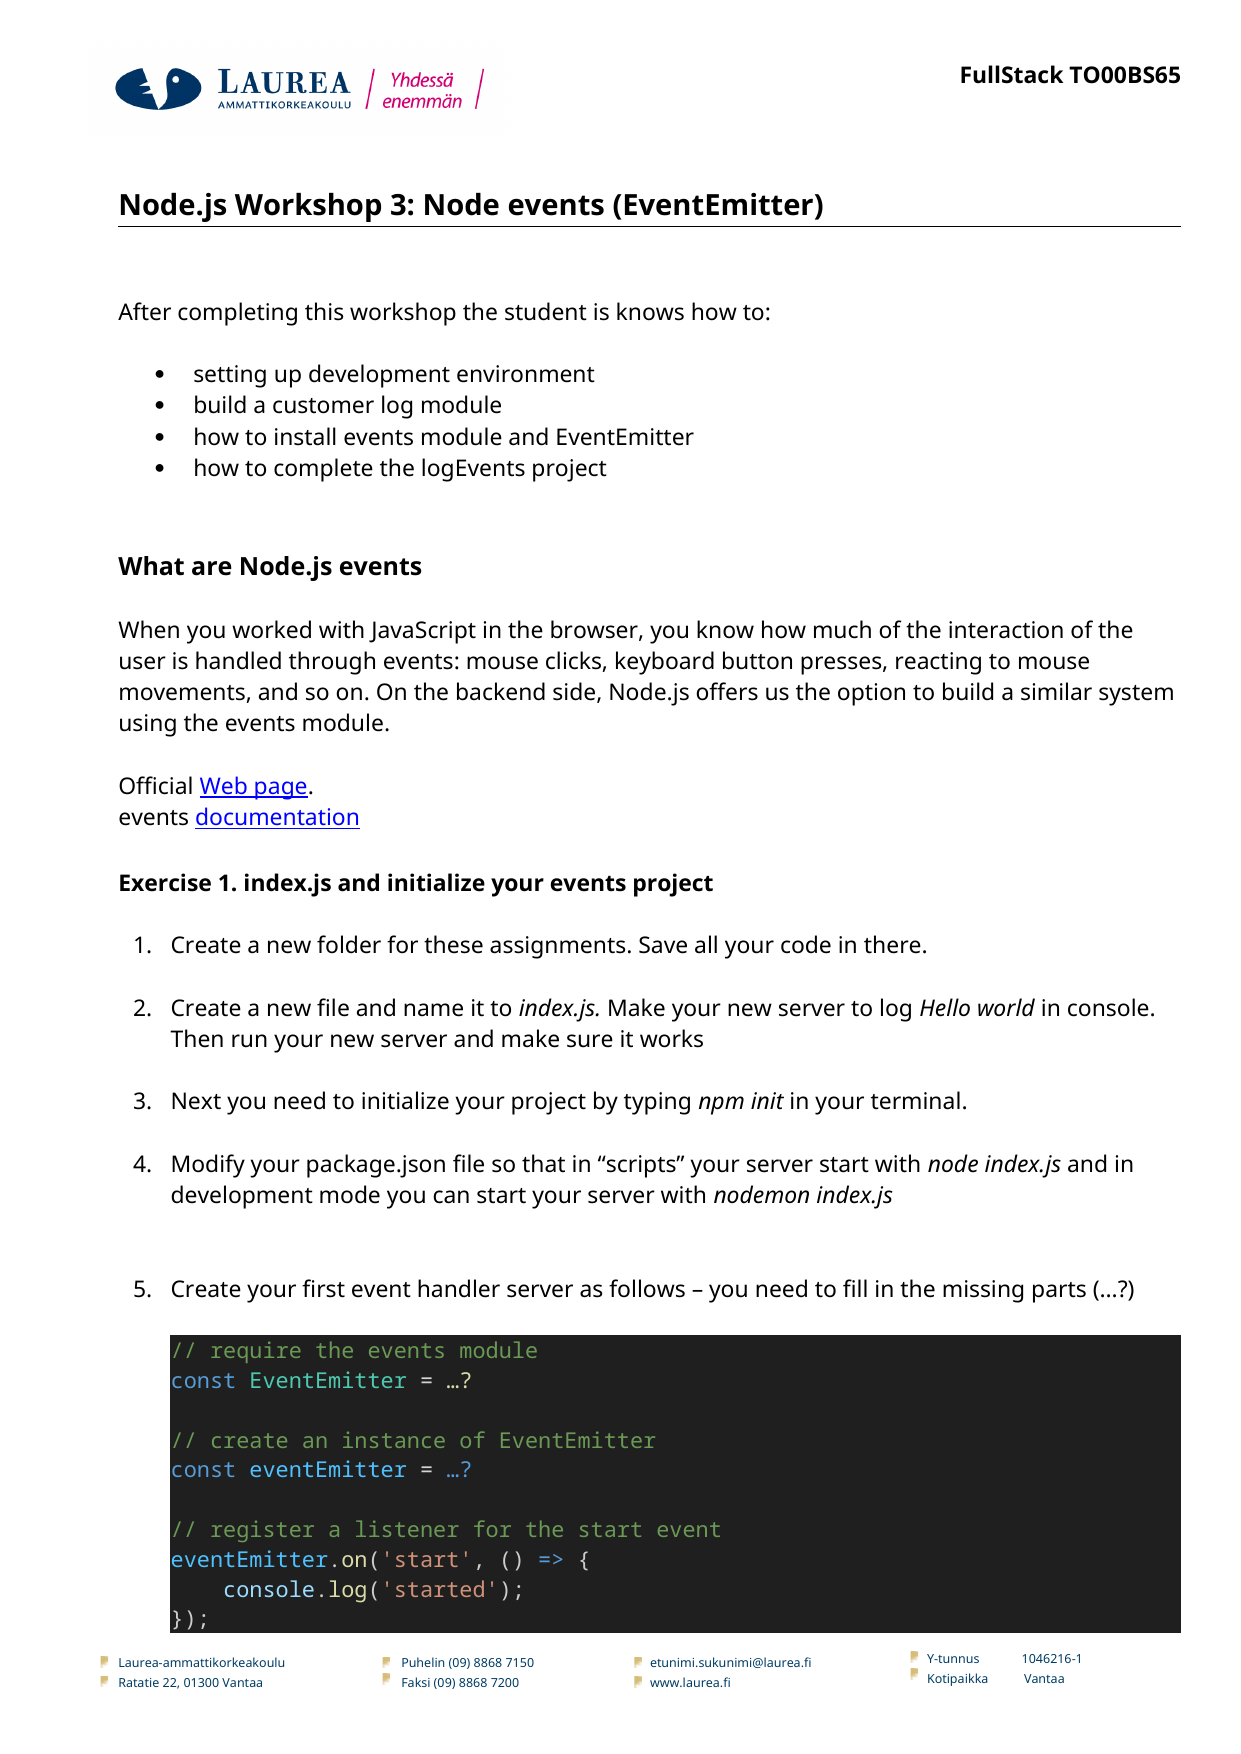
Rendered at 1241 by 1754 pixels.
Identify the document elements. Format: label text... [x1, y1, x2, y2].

list When you worked with JavaScript in the browser, you know how much of the interaction of the user is handled through events: mouse clicks, keyboard button presses, reacting to mouse movements, and so on. On the backend side, Node.js offers us the option to build a similar system using the events module. [118, 614, 1181, 739]
text // create an instance of EventEmitter [170, 1424, 1181, 1454]
text After completing this workshop the student is knows how to: [118, 296, 1181, 358]
list What are Node.js events [118, 548, 1181, 582]
list how to complete the logEvents project [156, 452, 1181, 483]
list Official Web page. [118, 770, 1181, 801]
text // register a listener for the start event [170, 1514, 1181, 1544]
text // require the events module [170, 1335, 1181, 1365]
list how to install events module and EventEmitter [156, 421, 1181, 452]
text }); [170, 1603, 1181, 1633]
list Create a new file and name it to index.js. Make your new server to log Hello world in console. Then run your new server and make sure it works [133, 991, 1181, 1085]
list Create your first event handler server as follows – you need to fill in the missing parts (…?) [133, 1273, 1181, 1304]
list build a customer log module [156, 389, 1181, 421]
text const EventEmitter = …? [170, 1365, 1181, 1395]
text Node.js Workshop 3: Node events (EventEmitter) [118, 184, 1181, 226]
list Next you need to initialize your project by typing npm init in your terminal. [133, 1085, 1181, 1116]
list Create a new folder for these assignments. Save all your code in there. [133, 929, 1181, 960]
text console.log('started'); [170, 1573, 1181, 1603]
list events documentation [118, 801, 1181, 832]
picture [87, 41, 512, 138]
text const eventEmitter = …? [170, 1454, 1181, 1484]
text eventEmitter.on('start', () => { [170, 1544, 1181, 1573]
list setting up development environment [156, 358, 1181, 389]
list Exercise 1. index.js and initialize your events project [118, 866, 1181, 929]
list Modify your package.json file so that in “scripts” your server start with node index.js and in development mode you can start your server with nodemon index.js [133, 1148, 1181, 1210]
